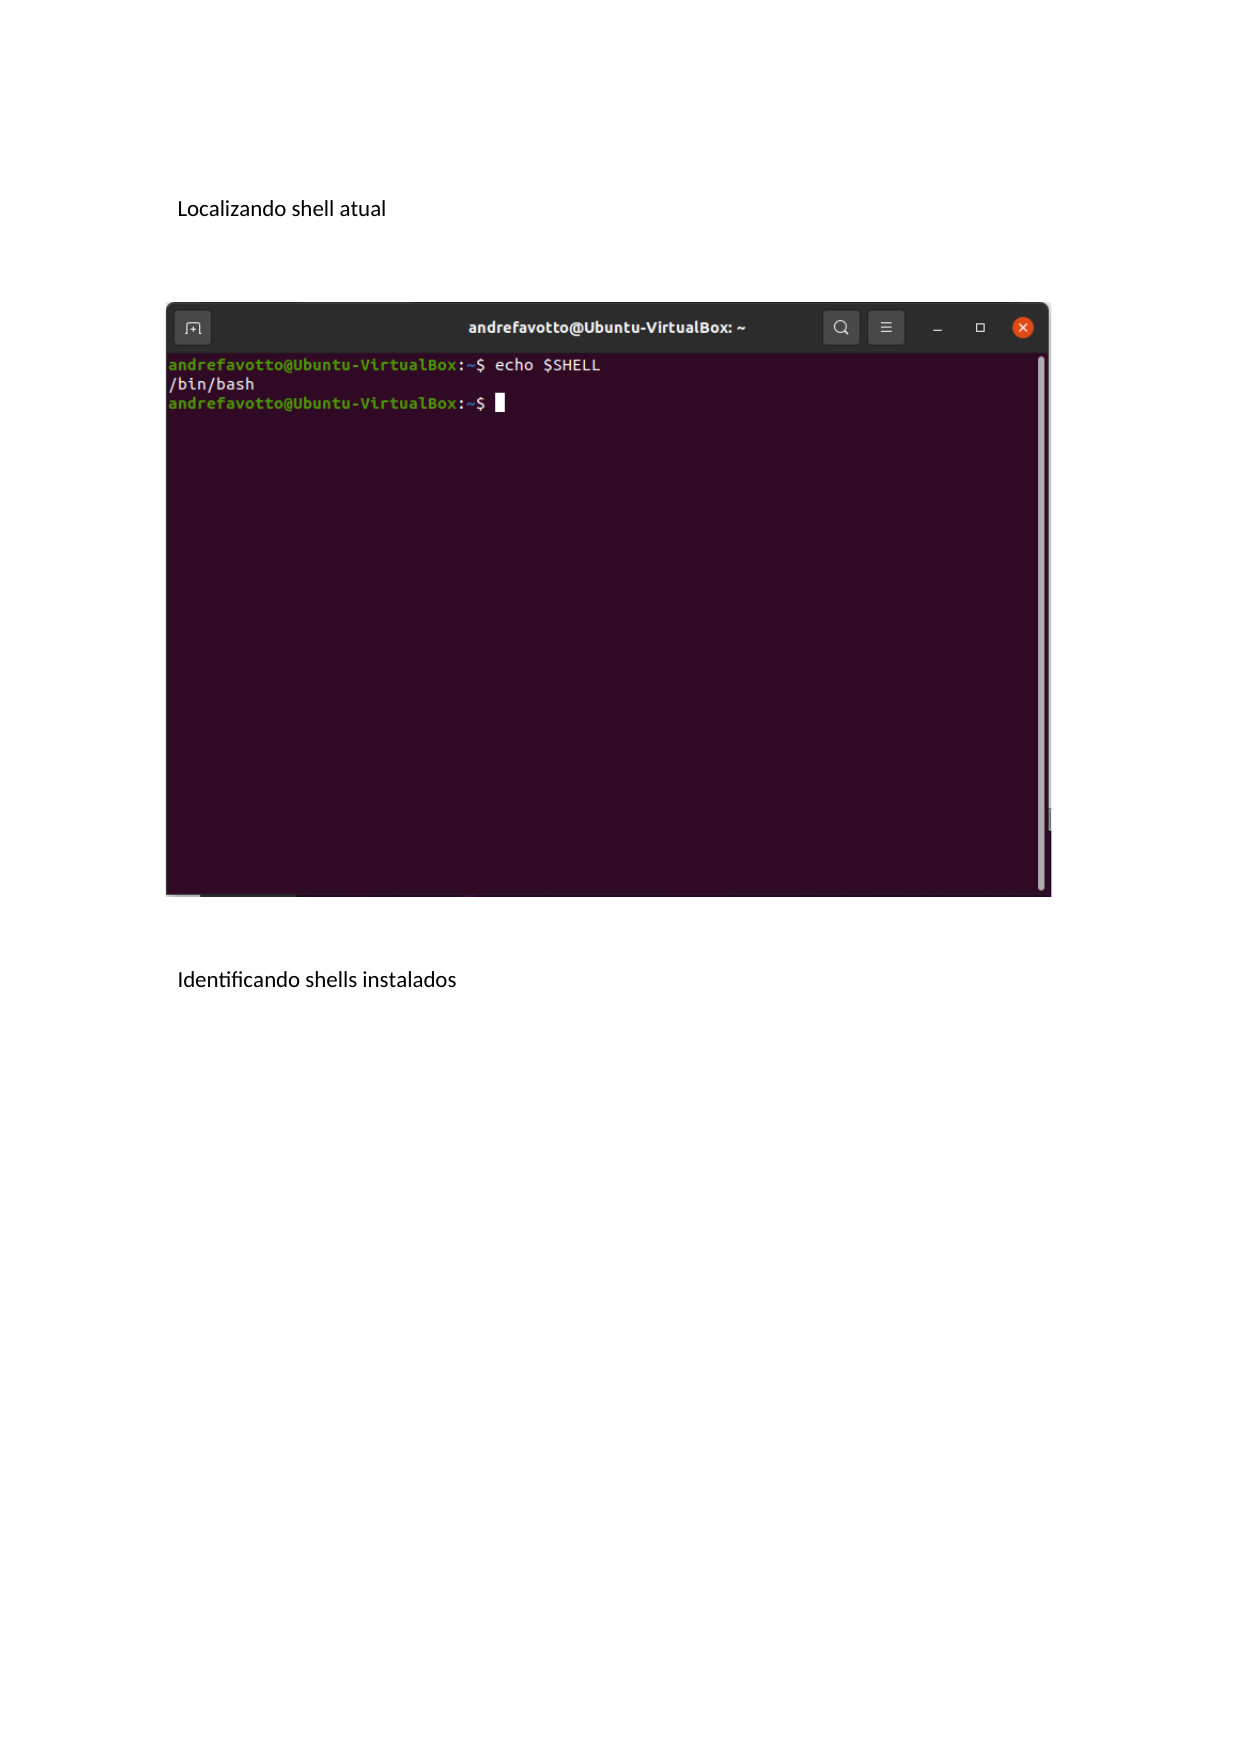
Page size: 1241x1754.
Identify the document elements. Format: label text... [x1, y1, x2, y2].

picture [165, 302, 1052, 897]
text Identificando shells instalados [177, 965, 1063, 993]
text Localizando shell atual [177, 194, 1063, 222]
